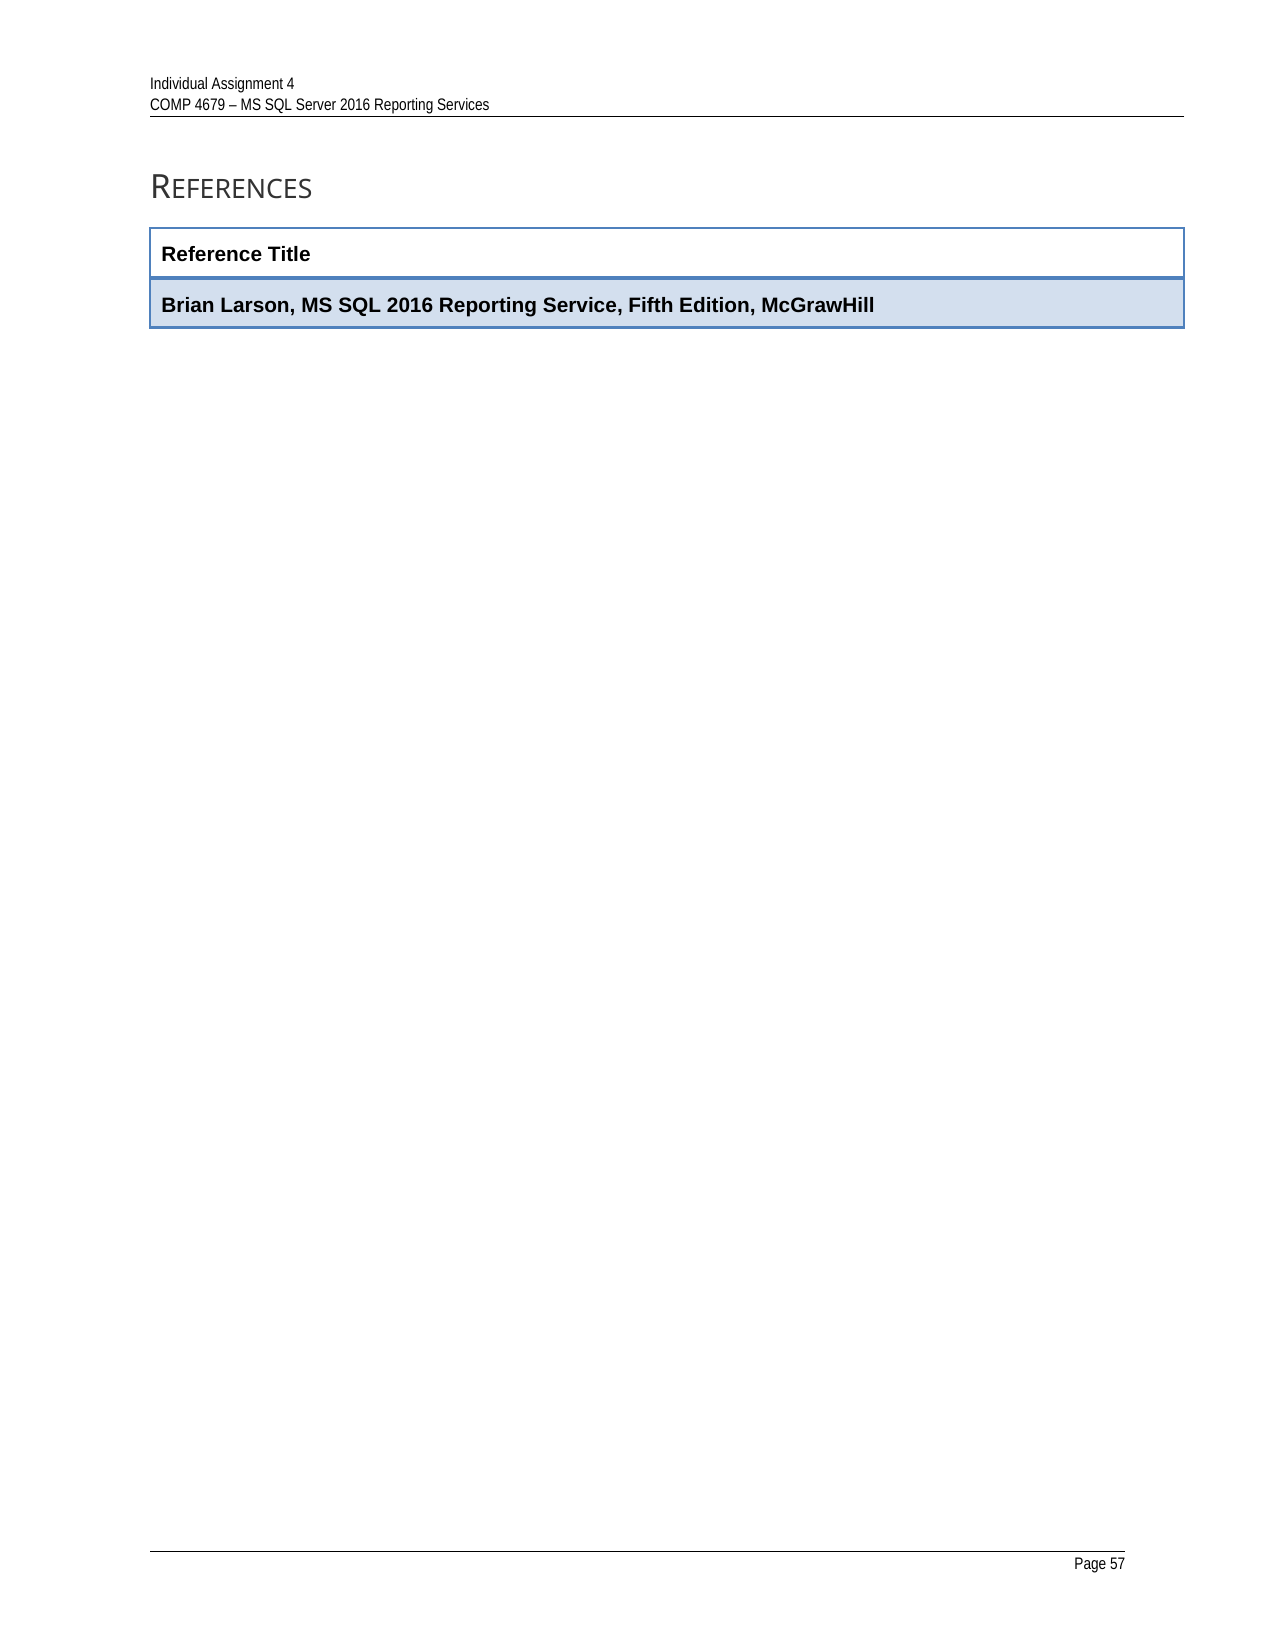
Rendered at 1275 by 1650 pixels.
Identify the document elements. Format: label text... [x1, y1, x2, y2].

subtitle References [150, 162, 1125, 208]
table_header Reference Title [151, 229, 1183, 276]
table_cell Brian Larson, MS SQL 2016 Reporting Service, Fifth Edition, McGrawHill [151, 280, 1183, 326]
